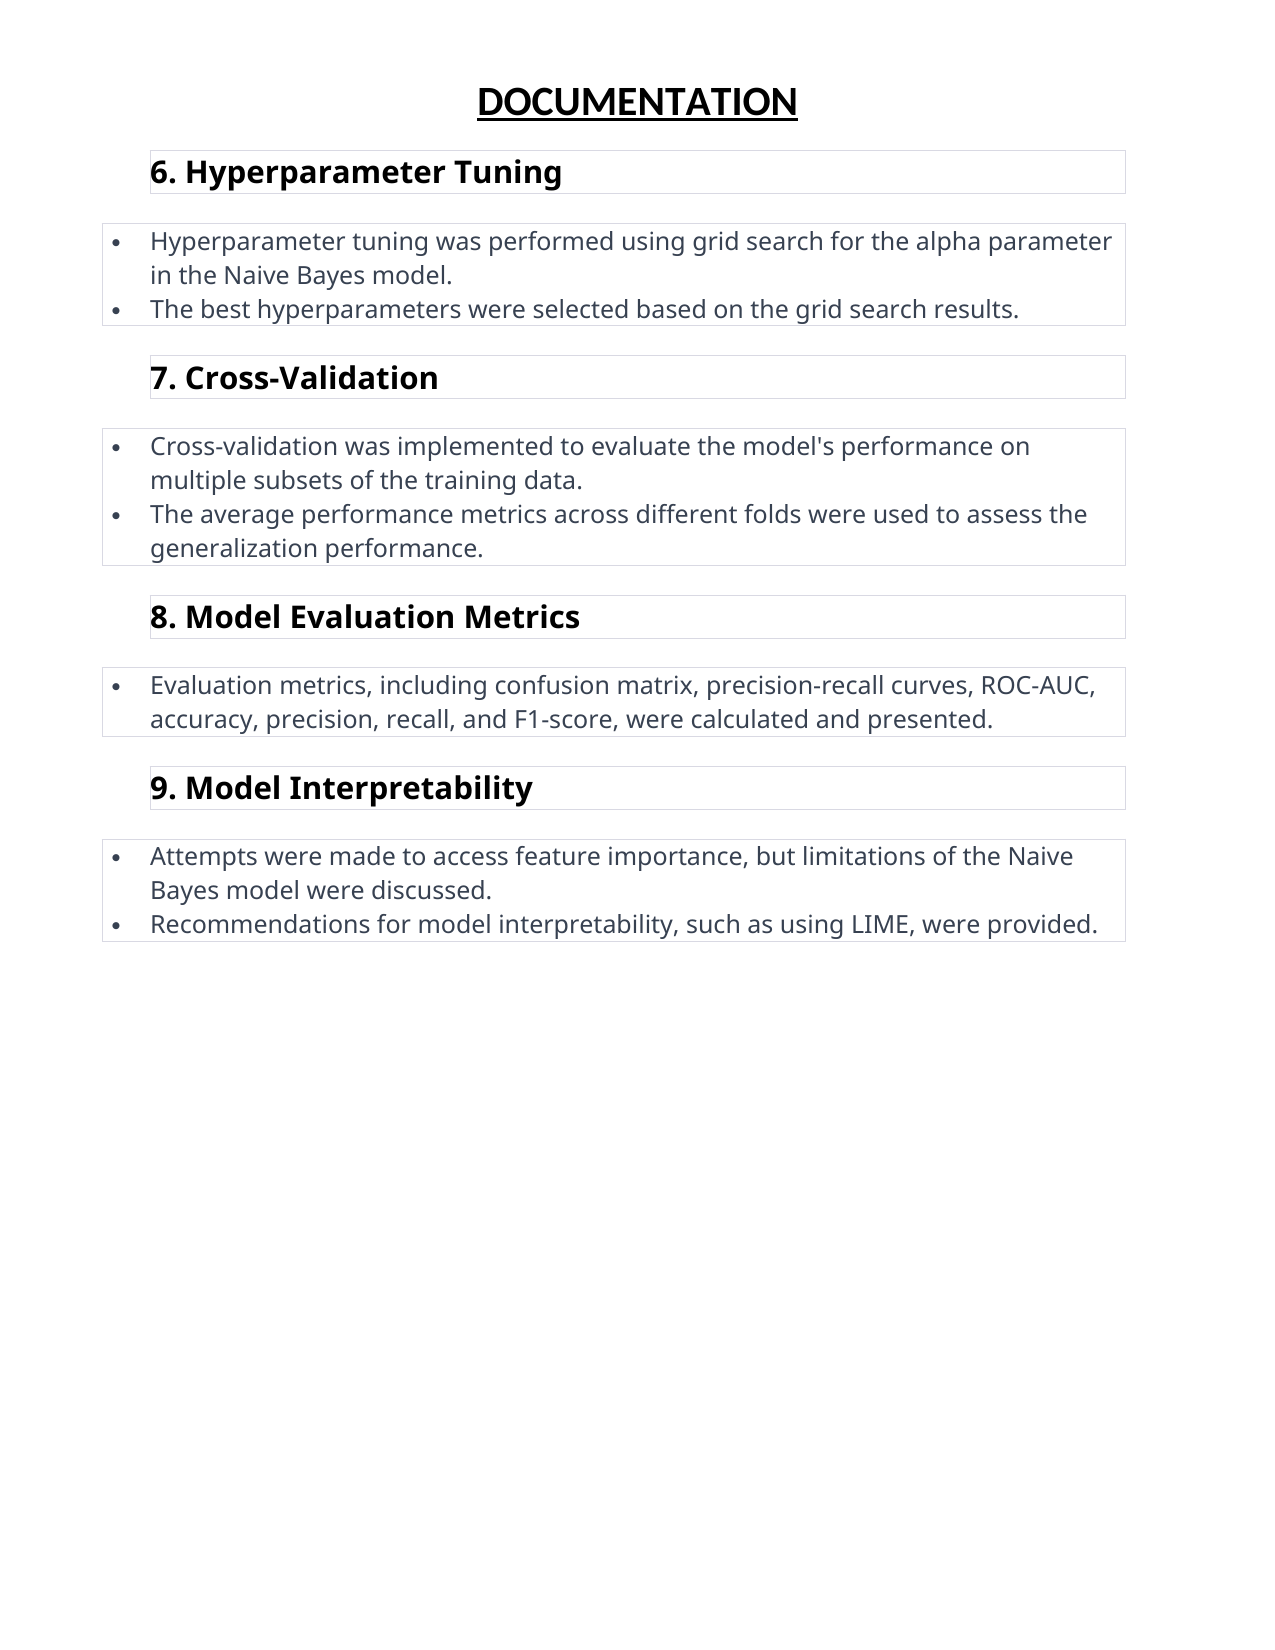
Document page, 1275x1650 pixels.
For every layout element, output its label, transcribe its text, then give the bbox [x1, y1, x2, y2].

text 6. Hyperparameter Tuning [151, 151, 1125, 193]
list The best hyperparameters were selected based on the grid search results. [103, 291, 1125, 325]
list Hyperparameter tuning was performed using grid search for the alpha parameter in the Naive Bayes model. [103, 224, 1125, 291]
list Recommendations for model interpretability, such as using LIME, were provided. [103, 907, 1125, 941]
list Evaluation metrics, including confusion matrix, precision-recall curves, ROC-AUC, accuracy, precision, recall, and F1-score, were calculated and presented. [103, 668, 1125, 736]
list The average performance metrics across different folds were used to assess the generalization performance. [103, 496, 1125, 565]
text 8. Model Evaluation Metrics [151, 596, 1125, 638]
list Attempts were made to access feature importance, but limitations of the Naive Bayes model were discussed. [103, 840, 1125, 907]
list Cross-validation was implemented to evaluate the model's performance on multiple subsets of the training data. [103, 429, 1125, 496]
text 9. Model Interpretability [151, 767, 1125, 809]
text 7. Cross-Validation [151, 356, 1125, 398]
